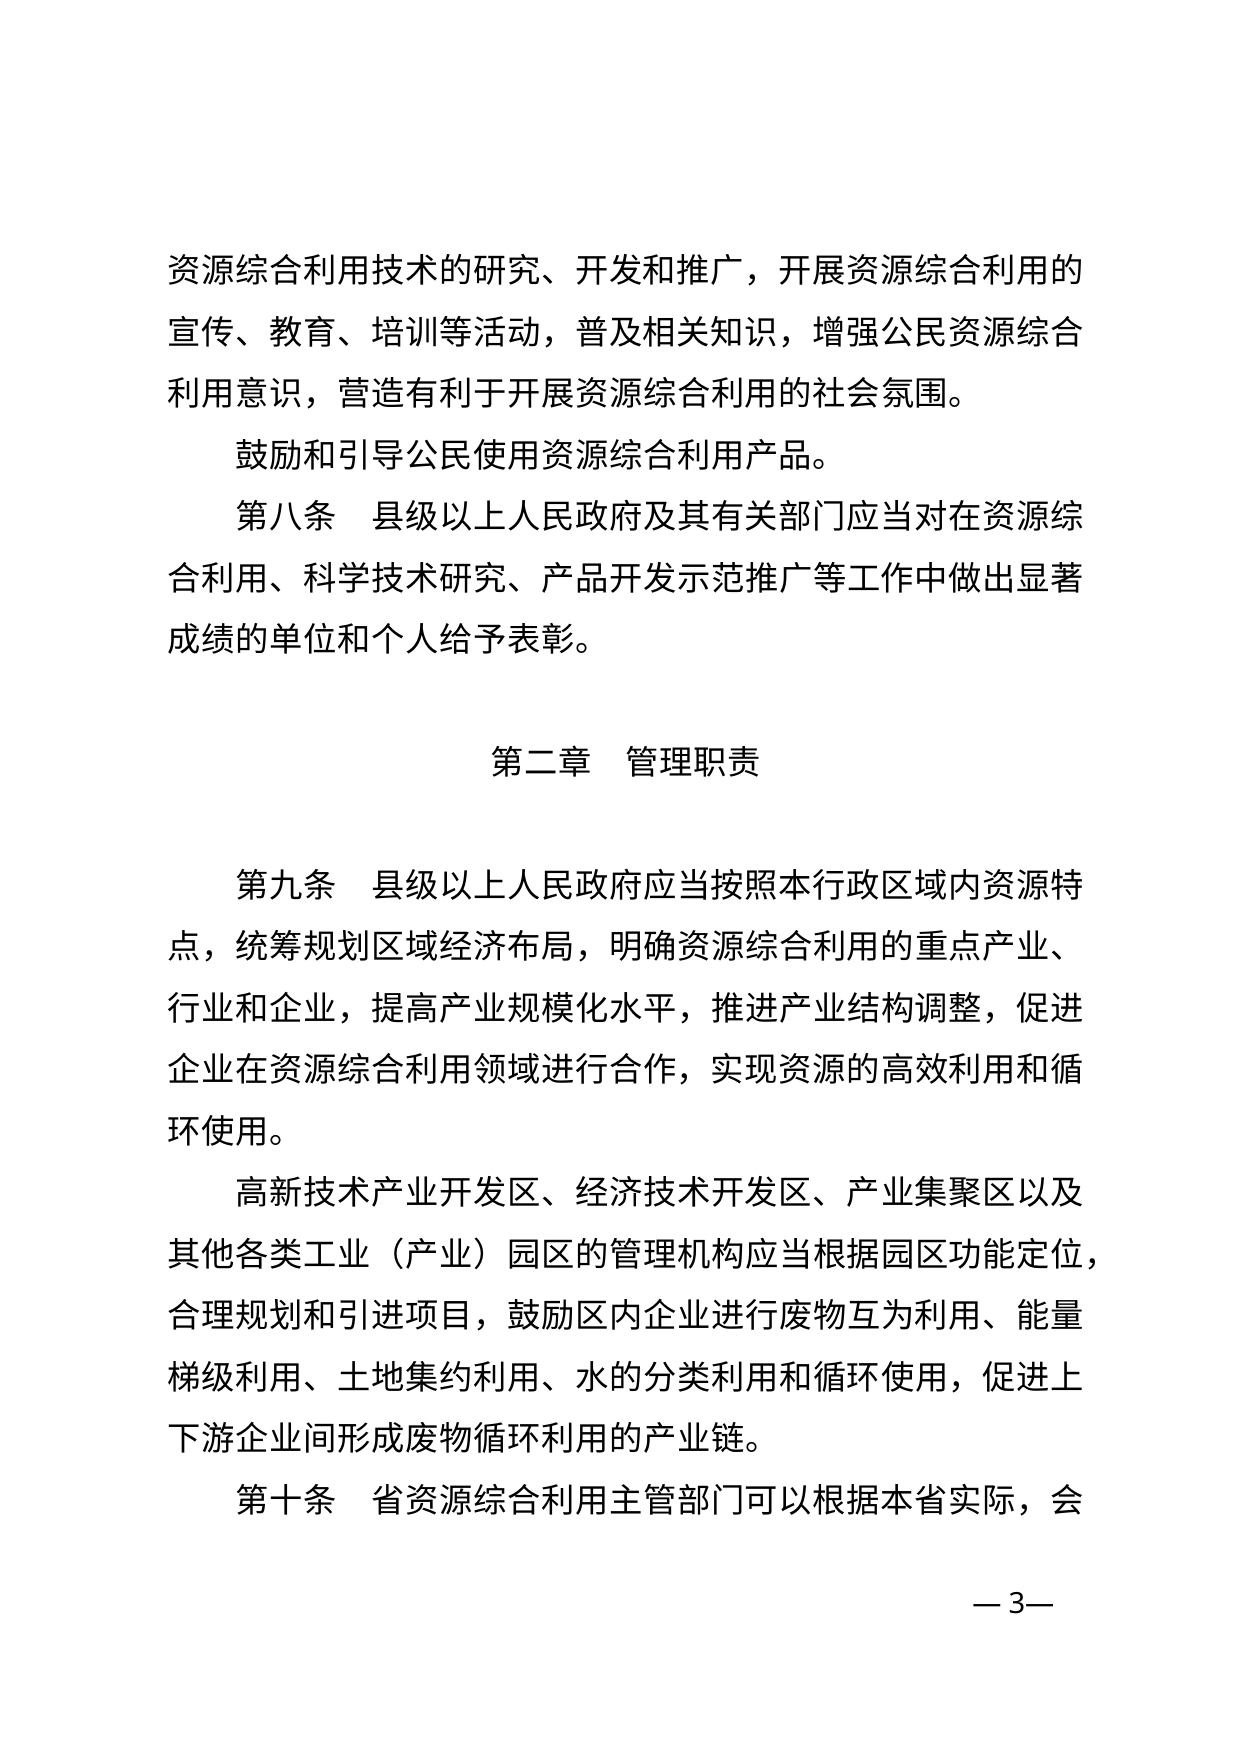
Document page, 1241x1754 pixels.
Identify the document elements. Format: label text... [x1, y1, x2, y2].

text 第九条 县级以上人民政府应当按照本行政区域内资源特点，统筹规划区域经济布局，明确资源综合利用的重点产业、行业和企业，提高产业规模化水平，推进产业结构调整，促进企业在资源综合利用领域进行合作，实现资源的高效利用和循环使用。 [168, 852, 1084, 1159]
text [168, 238, 1084, 422]
text 第八条 县级以上人民政府及其有关部门应当对在资源综合利用、科学技术研究、产品开发示范推广等工作中做出显著成绩的单位和个人给予表彰。 [168, 483, 1084, 668]
text 第二章 管理职责 [168, 729, 1084, 791]
text 高新技术产业开发区、经济技术开发区、产业集聚区以及其他各类工业（产业）园区的管理机构应当根据园区功能定位，合理规划和引进项目，鼓励区内企业进行废物互为利用、能量梯级利用、土地集约利用、水的分类利用和循环使用，促进上下游企业间形成废物循环利用的产业链。 [168, 1159, 1084, 1467]
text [168, 1467, 1084, 1528]
text 鼓励和引导公民使用资源综合利用产品。 [168, 422, 1084, 483]
